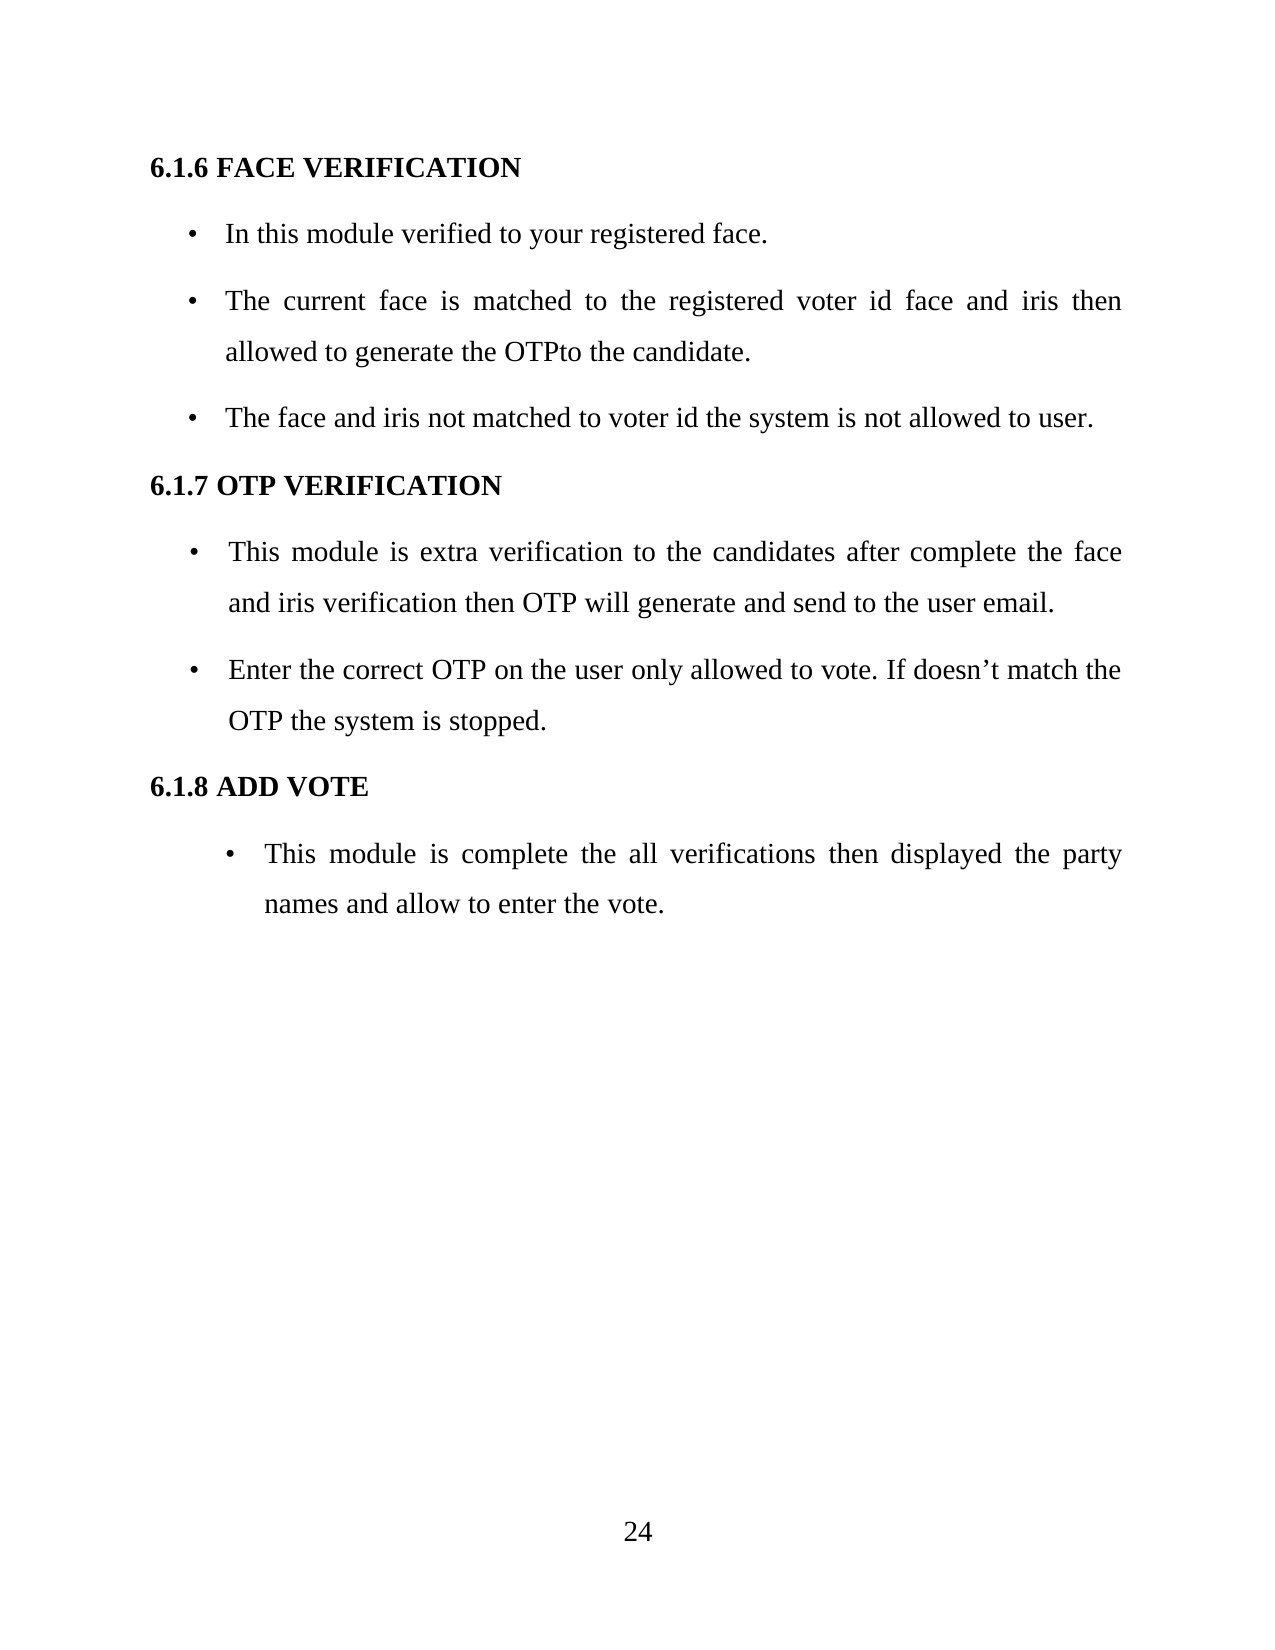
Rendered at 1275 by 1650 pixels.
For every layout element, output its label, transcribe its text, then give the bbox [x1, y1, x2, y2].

subtitle FACE VERIFICATION [150, 150, 1233, 183]
list This module is complete the all verifications then displayed the party names and allow to enter the vote. [225, 836, 1125, 920]
list The current face is matched to the registered voter id face and iris then allowed to generate the OTPto the candidate. [187, 283, 1125, 368]
list The face and iris not matched to voter id the system is not allowed to user. [187, 400, 1233, 434]
list Enter the correct OTP on the user only allowed to vote. If doesn’t match the OTP the system is stopped. [189, 652, 1124, 736]
subtitle ADD VOTE [150, 769, 1233, 803]
subtitle OTP VERIFICATION [150, 468, 1233, 501]
list In this module verified to your registered face. [187, 216, 1233, 250]
list This module is extra verification to the candidates after complete the face and iris verification then OTP will generate and send to the user email. [189, 534, 1125, 619]
